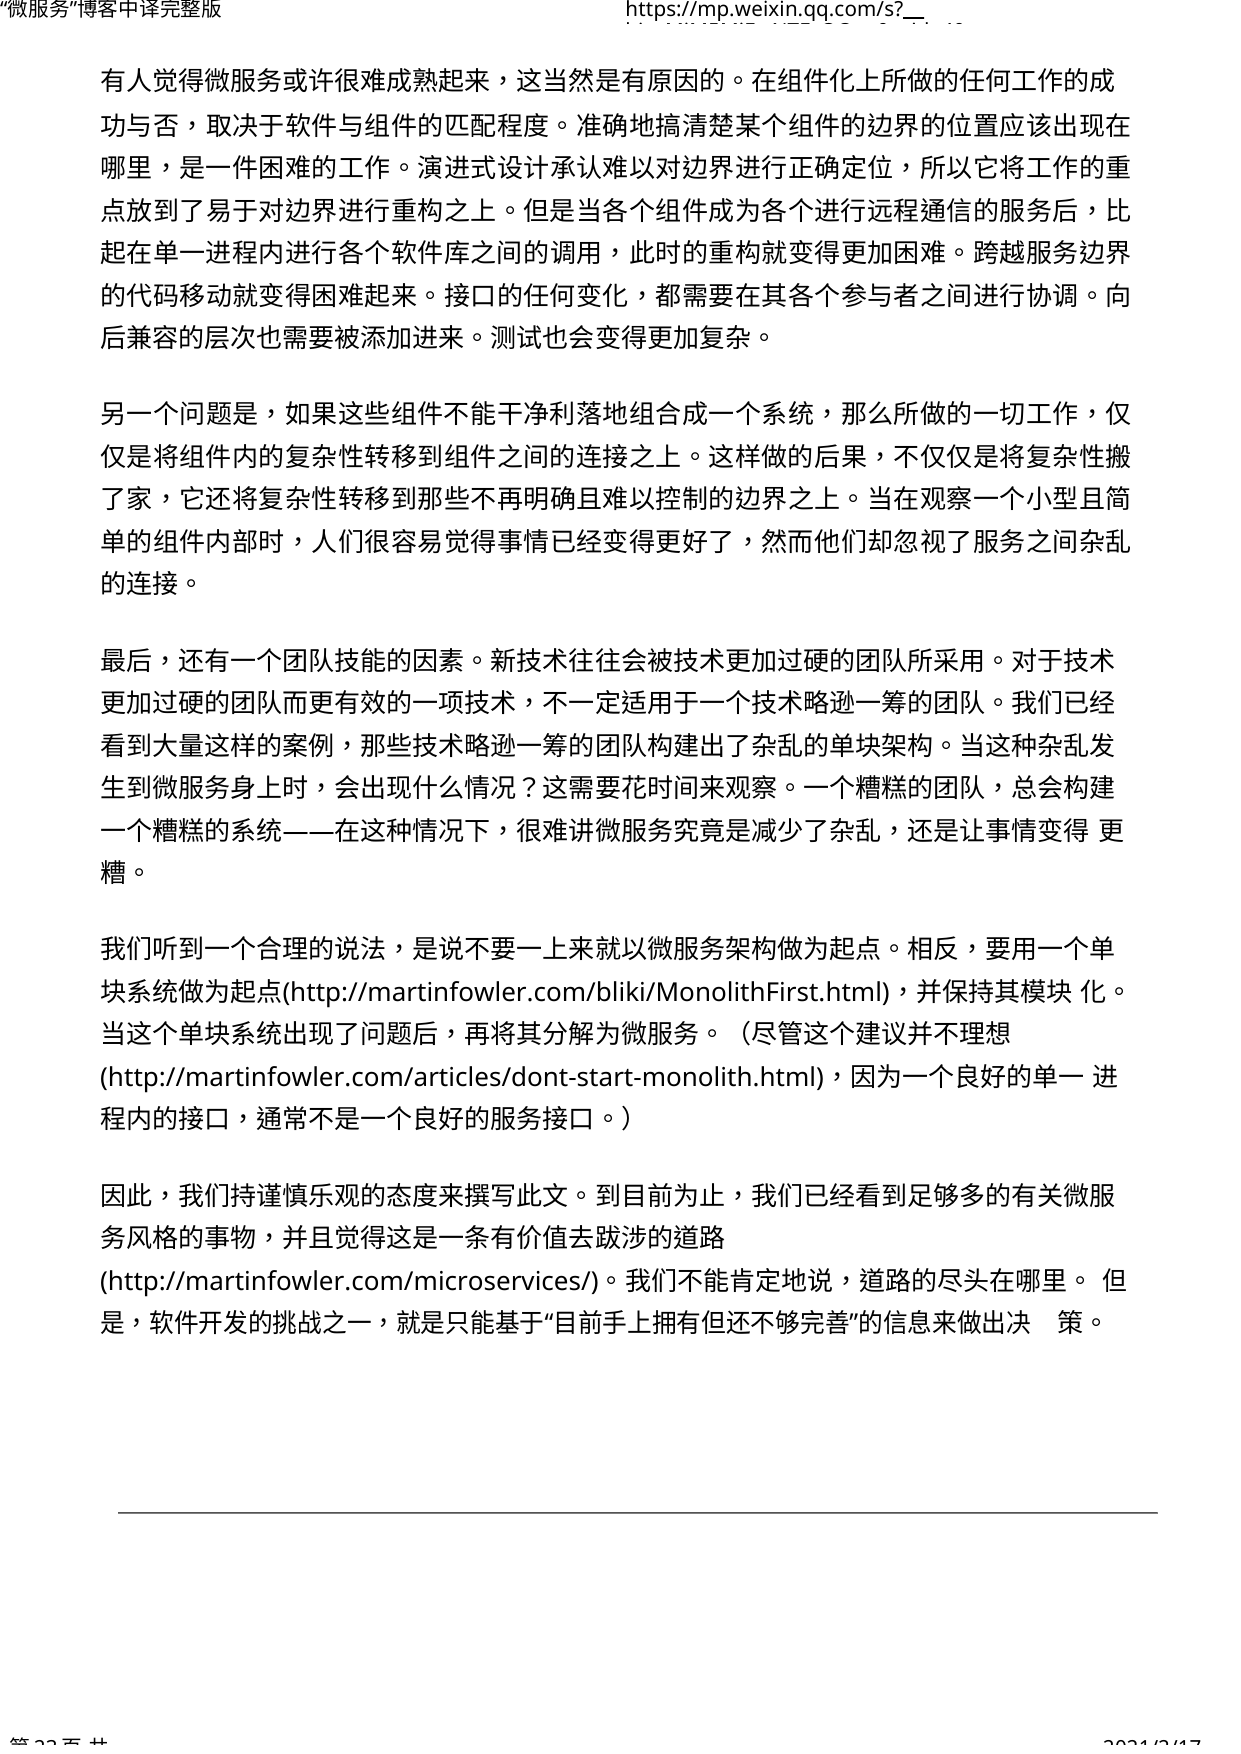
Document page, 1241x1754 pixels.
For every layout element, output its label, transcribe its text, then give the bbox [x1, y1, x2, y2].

text 最后，还有一个团队技能的因素。新技术往往会被技术更加过硬的团队所采用。对于技术 更加过硬的团队而更有效的一项技术，不一定适用于一个技术略逊一筹的团队。我们已经 看到大量这样的案例，那些技术略逊一筹的团队构建出了杂乱的单块架构。当这种杂乱发 生到微服务身上时，会出现什么情况？这需要花时间来观察。一个糟糕的团队，总会构建 一个糟糕的系统——在这种情况下，很难讲微服务究竟是减少了杂乱，还是让事情变得 更糟。 [100, 636, 1139, 891]
text 我们听到一个合理的说法，是说不要一上来就以微服务架构做为起点。相反，要用一个单 块系统做为起点(http://martinfowler.com/bliki/MonolithFirst.html)，并保持其模块 化。当这个单块系统出现了问题后，再将其分解为微服务。（尽管这个建议并不理想 (http://martinfowler.com/articles/dont-start-monolith.html)，因为一个良好的单一 进程内的接口，通常不是一个良好的服务接口。） [100, 925, 1134, 1137]
text 因此，我们持谨慎乐观的态度来撰写此文。到目前为止，我们已经看到足够多的有关微服 务风格的事物，并且觉得这是一条有价值去跋涉的道路 (http://martinfowler.com/microservices/)。我们不能肯定地说，道路的尽头在哪里。 但是，软件开发的挑战之一，就是只能基于“目前手上拥有但还不够完善”的信息来做出决 策。 [100, 1171, 1139, 1341]
text 另一个问题是，如果这些组件不能干净利落地组合成一个系统，那么所做的一切工作，仅 仅是将组件内的复杂性转移到组件之间的连接之上。这样做的后果，不仅仅是将复杂性搬 了家，它还将复杂性转移到那些不再明确且难以控制的边界之上。当在观察一个小型且简 单的组件内部时，人们很容易觉得事情已经变得更好了，然而他们却忽视了服务之间杂乱 的连接。 [100, 390, 1134, 602]
text 有人觉得微服务或许很难成熟起来，这当然是有原因的。在组件化上所做的任何工作的成 [100, 60, 1139, 98]
text 功与否，取决于软件与组件的匹配程度。准确地搞清楚某个组件的边界的位置应该出现在 哪里，是一件困难的工作。演进式设计承认难以对边界进行正确定位，所以它将工作的重 点放到了易于对边界进行重构之上。但是当各个组件成为各个进行远程通信的服务后，比 起在单一进程内进行各个软件库之间的调用，此时的重构就变得更加困难。跨越服务边界 的代码移动就变得困难起来。接口的任何变化，都需要在其各个参与者之间进行协调。向 后兼容的层次也需要被添加进来。测试也会变得更加复杂。 [100, 101, 1134, 356]
